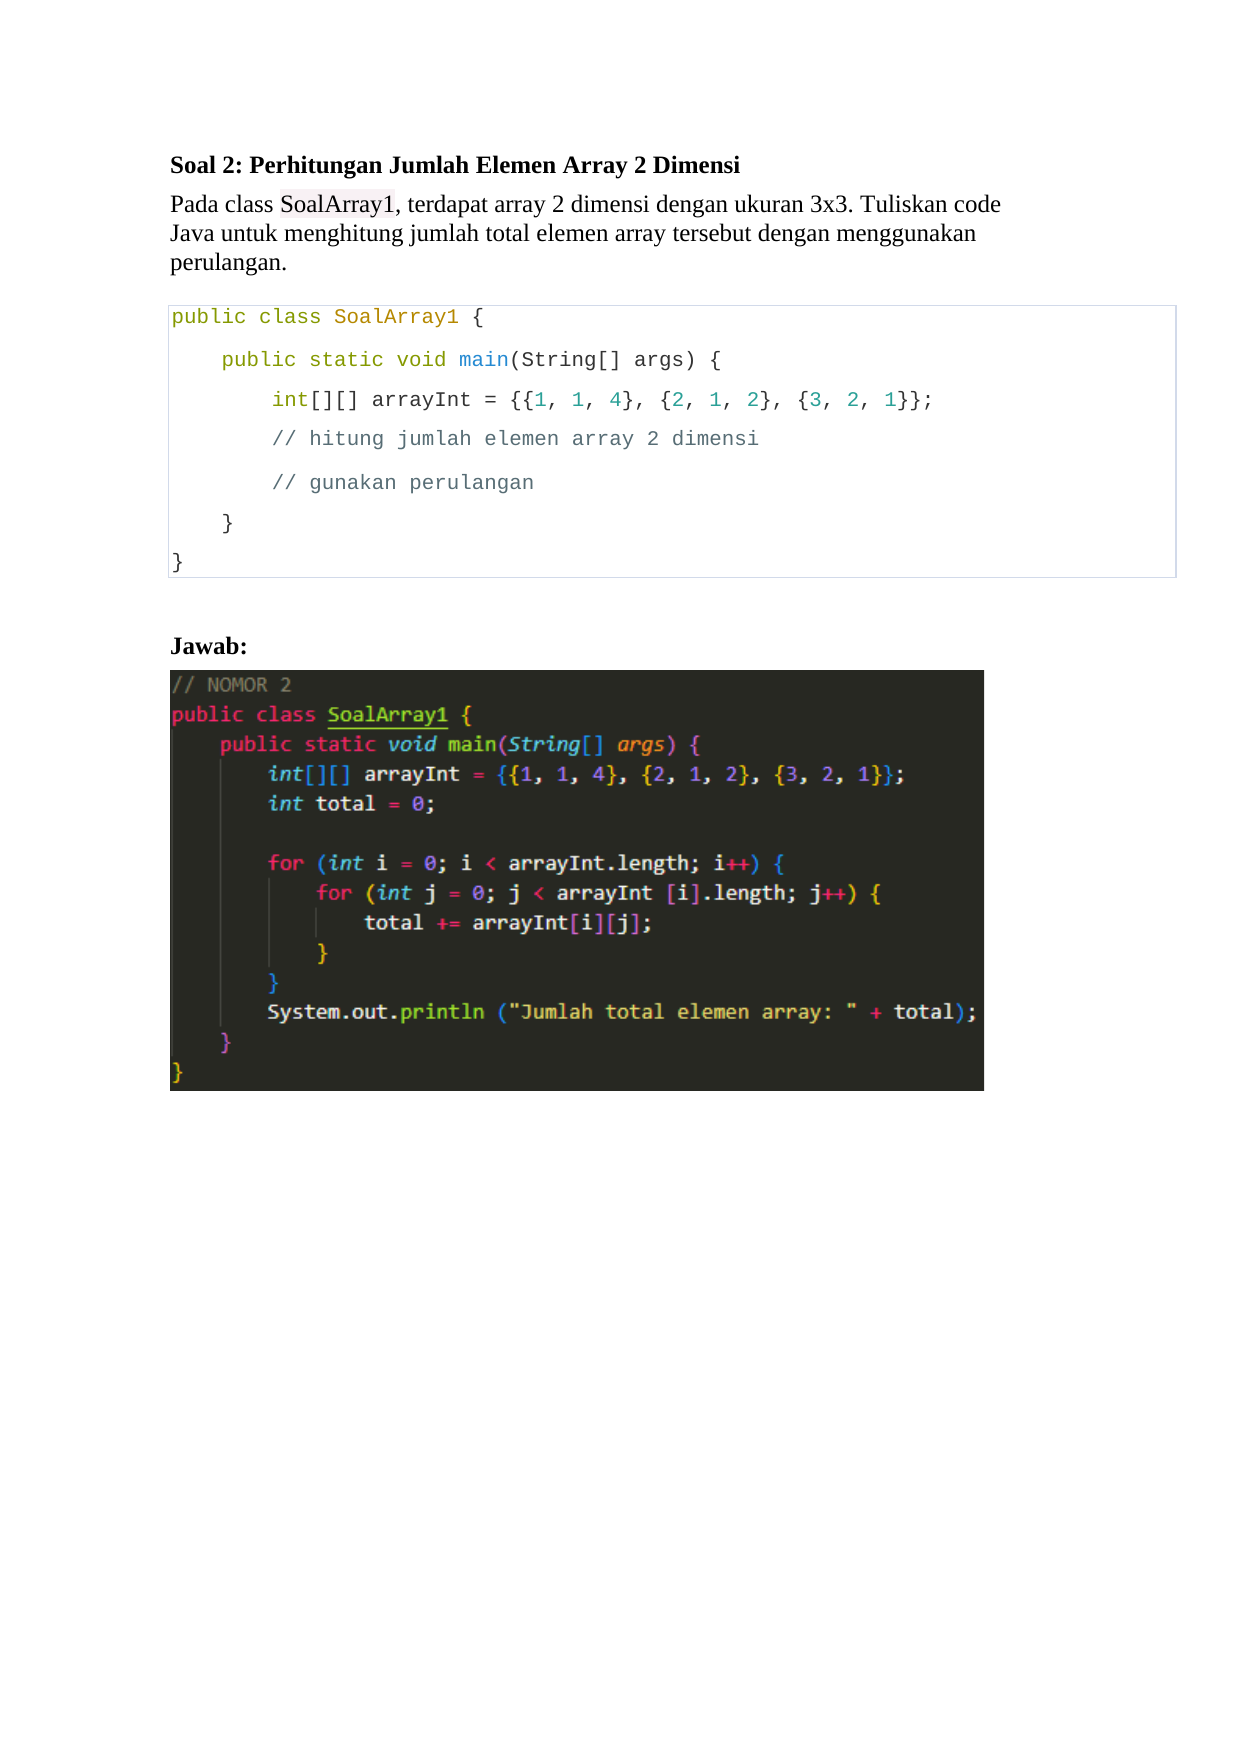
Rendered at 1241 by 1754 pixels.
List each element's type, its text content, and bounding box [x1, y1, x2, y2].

text Jawab: [170, 631, 1009, 660]
picture [170, 670, 985, 1091]
text Pada class SoalArray1, terdapat array 2 dimensi dengan ukuran 3x3. Tuliskan code Java untuk menghitung jumlah total elemen array tersebut dengan menggunakan perulangan. [170, 189, 1009, 276]
subtitle Soal 2: Perhitungan Jumlah Elemen Array 2 Dimensi [170, 150, 1090, 179]
